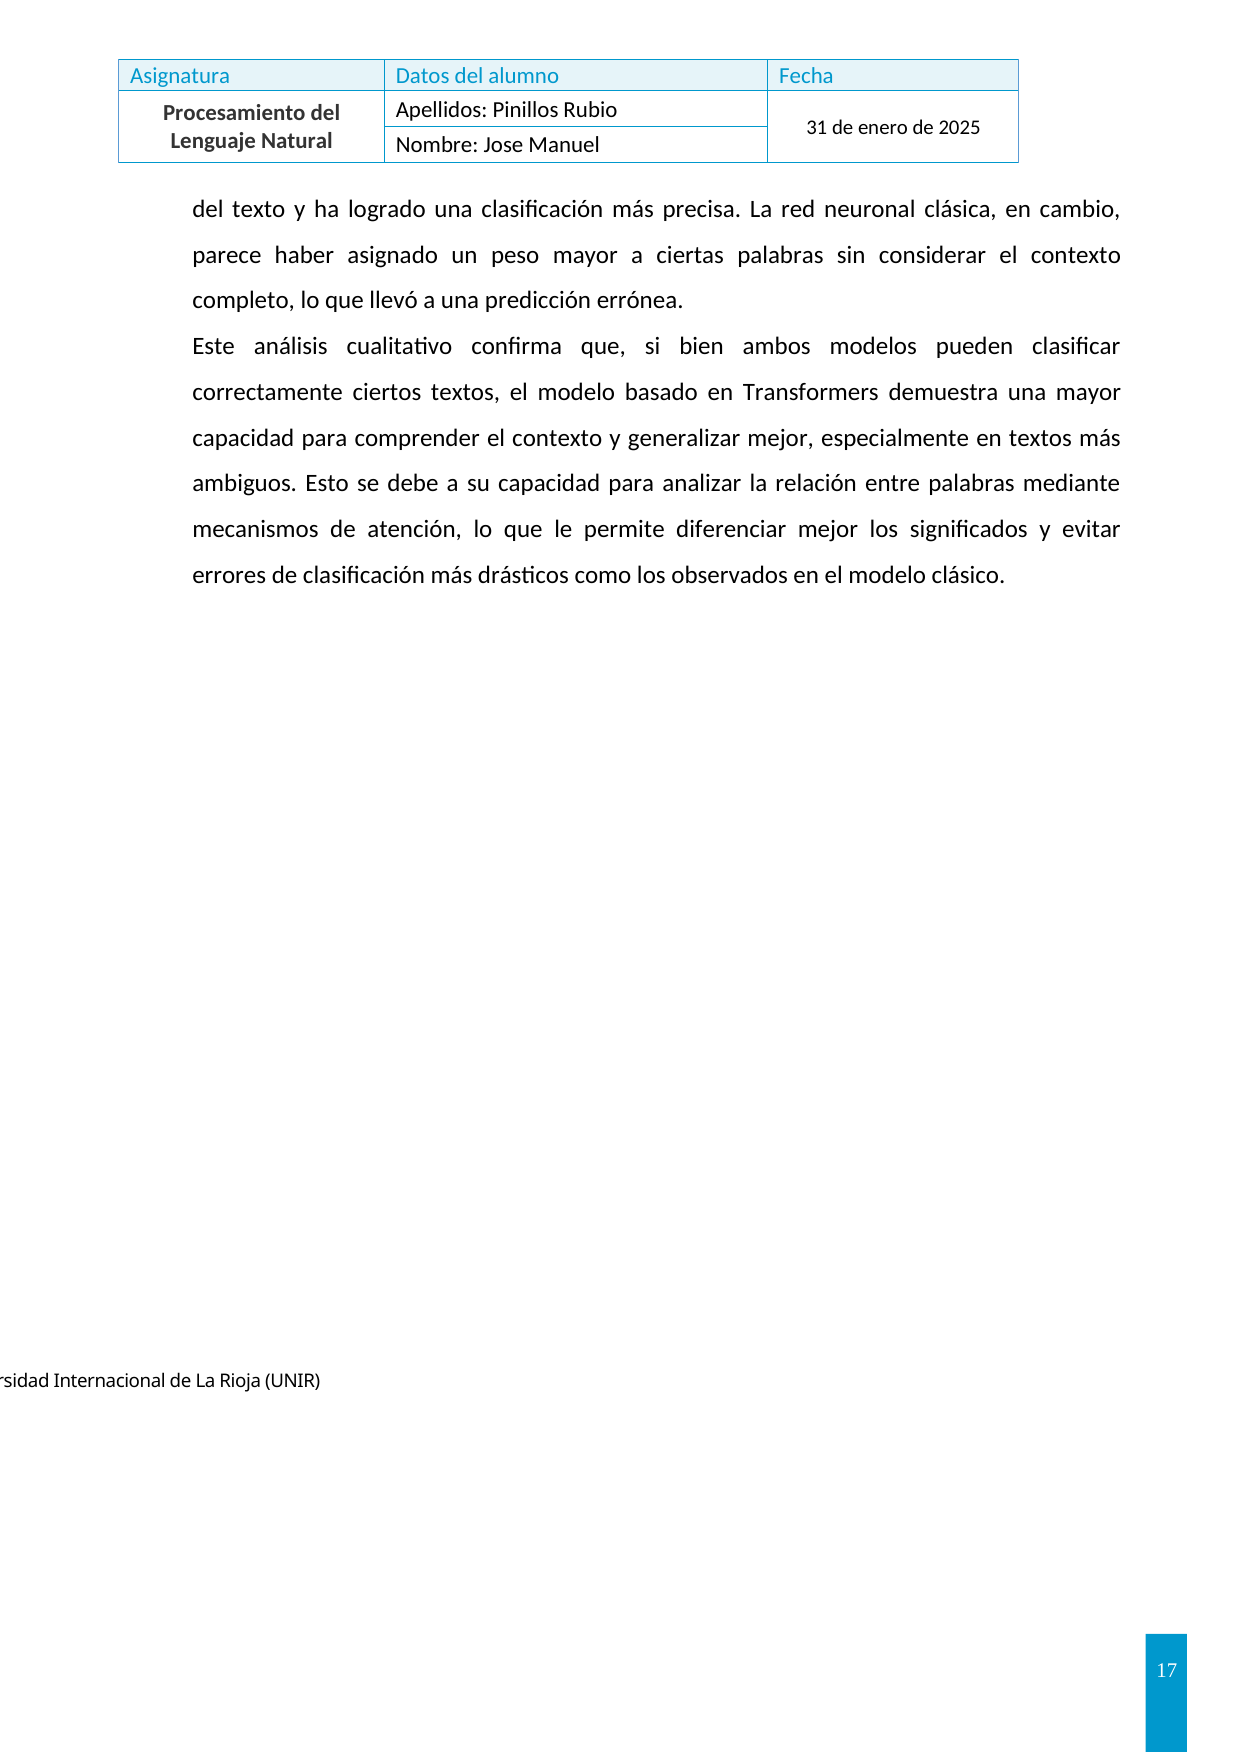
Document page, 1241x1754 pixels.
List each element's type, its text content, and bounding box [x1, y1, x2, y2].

list Este análisis cualitativo confirma que, si bien ambos modelos pueden clasificar correctamente ciertos textos, el modelo basado en Transformers demuestra una mayor capacidad para comprender el contexto y generalizar mejor, especialmente en textos más ambiguos. Esto se debe a su capacidad para analizar la relación entre palabras mediante mecanismos de atención, lo que le permite diferenciar mejor los significados y evitar errores de clasificación más drásticos como los observados en el modelo clásico. [192, 330, 1122, 589]
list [192, 193, 1122, 315]
